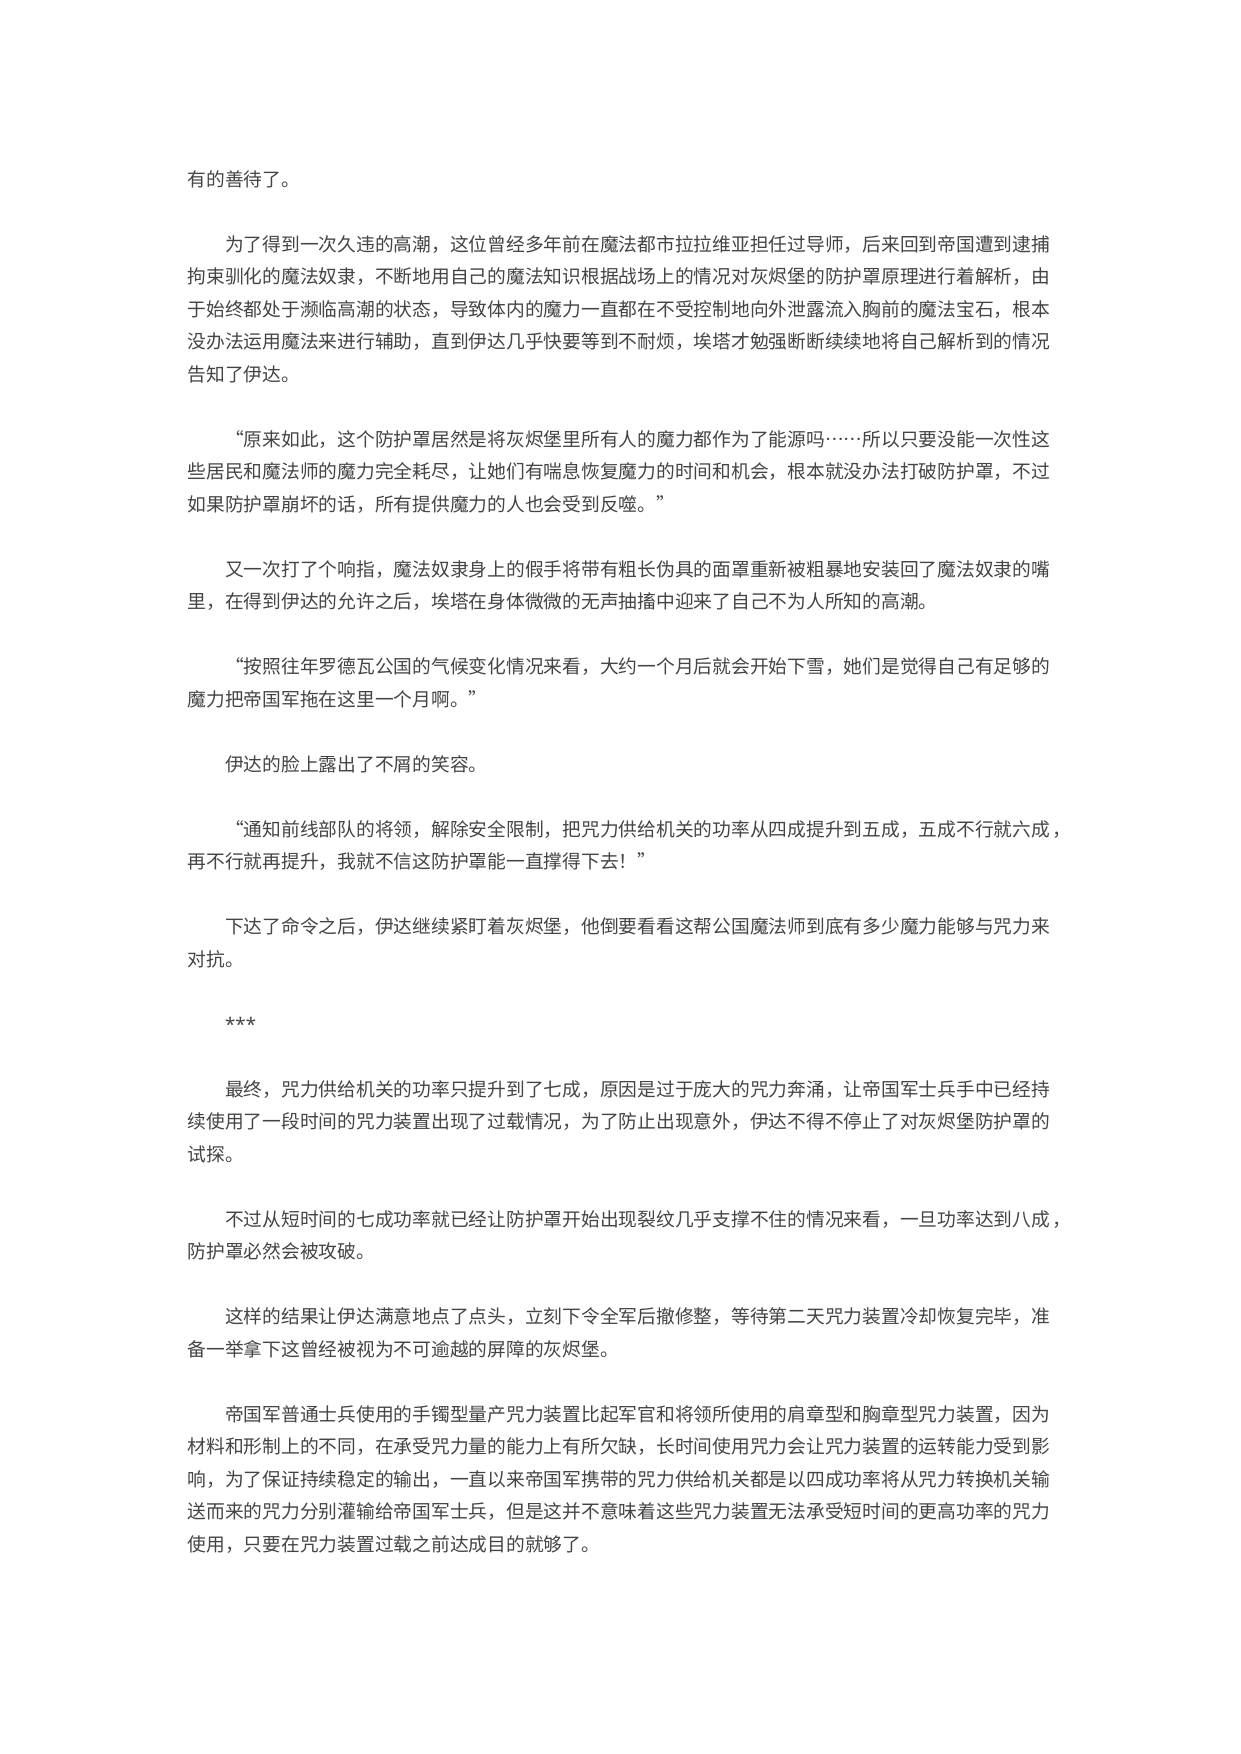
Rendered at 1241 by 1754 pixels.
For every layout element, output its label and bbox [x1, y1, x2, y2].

text [187, 162, 1053, 1592]
